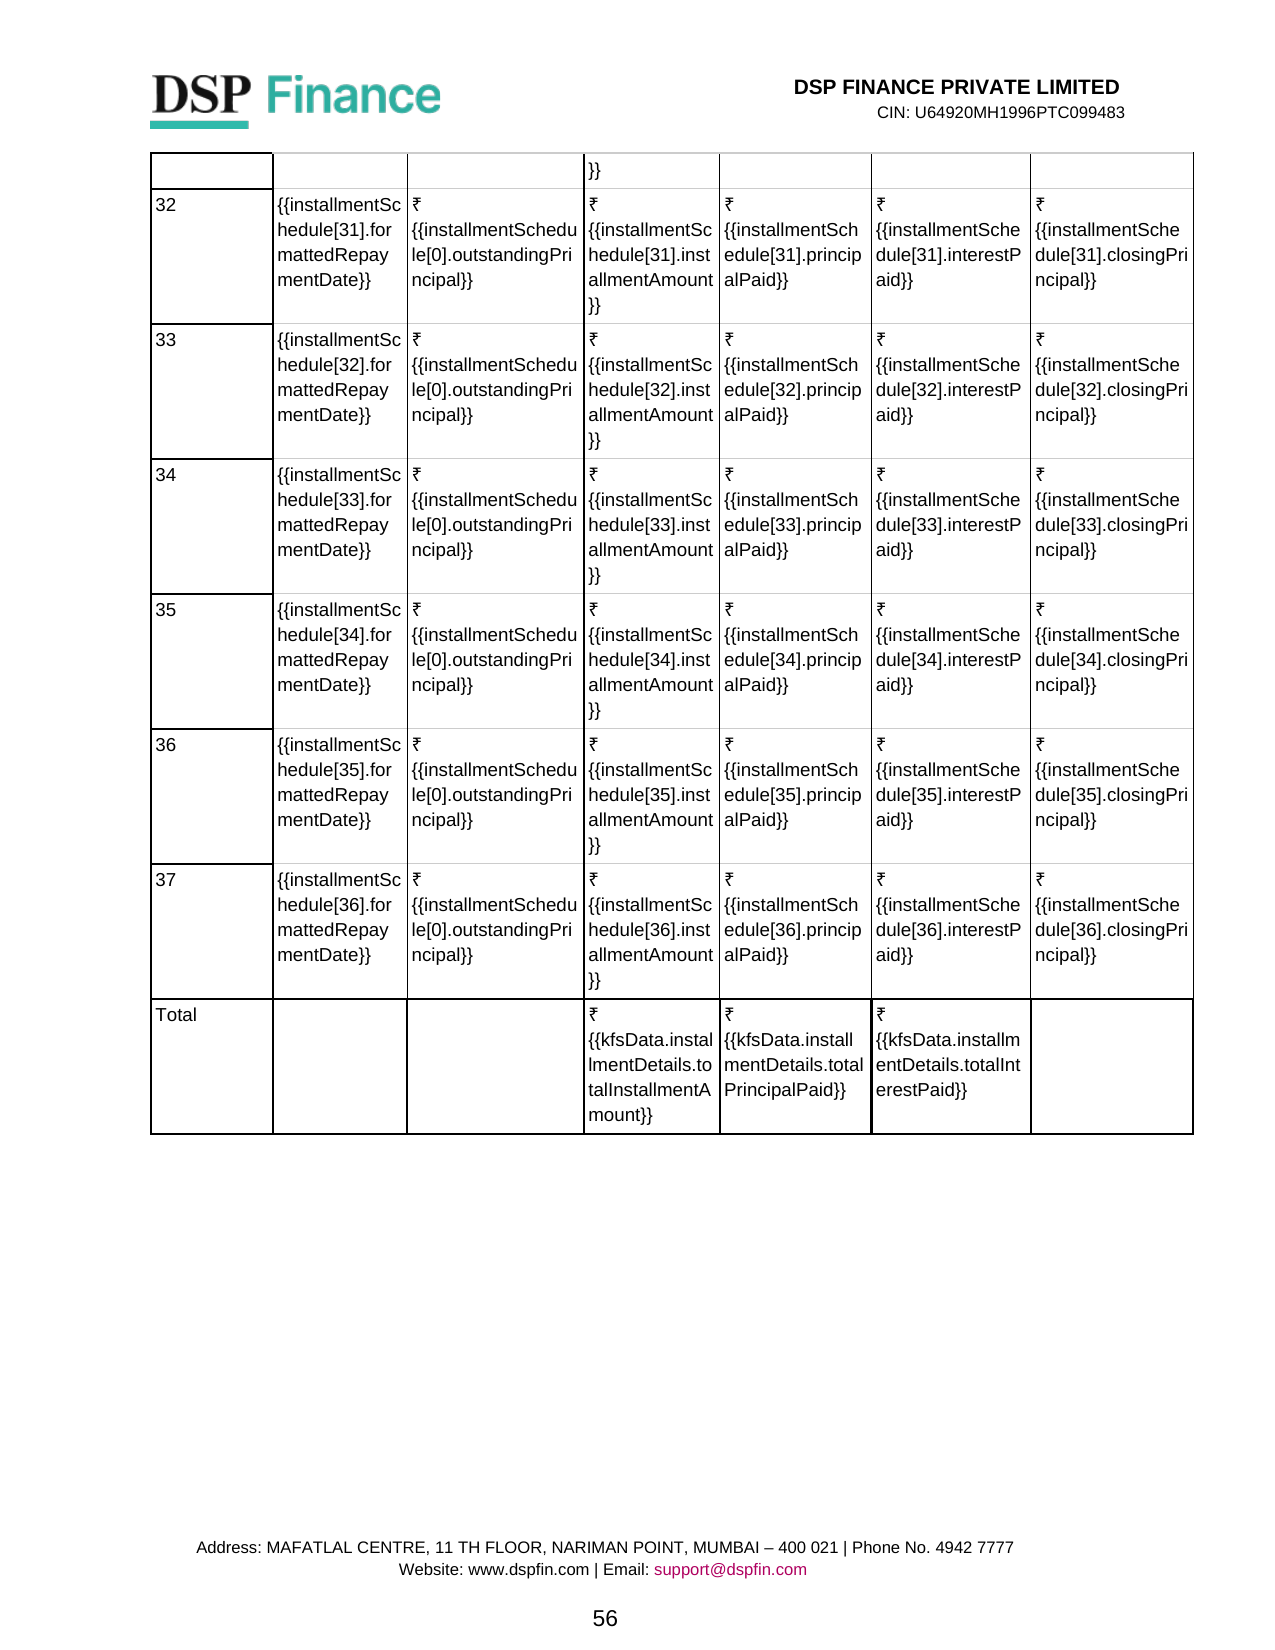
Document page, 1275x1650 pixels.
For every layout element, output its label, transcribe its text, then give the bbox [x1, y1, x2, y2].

table_cell {{installmentSchedule[35].formattedRepaymentDate}} [274, 729, 407, 863]
table_cell ₹{{installmentSchedule[33].interestPaid}} [872, 459, 1030, 593]
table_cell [720, 154, 871, 188]
table_cell 35 [152, 595, 272, 728]
table_cell ₹{{installmentSchedule[33].installmentAmount}} [585, 459, 719, 593]
table_cell ₹{{installmentSchedule[35].installmentAmount}} [585, 729, 719, 863]
table_cell ₹{{installmentSchedule[34].installmentAmount}} [585, 594, 719, 728]
table_cell 34 [152, 460, 272, 593]
table_cell ₹{{kfsData.installmentDetails.totalInstallmentAmount}} [585, 1000, 719, 1133]
table_cell ₹{{installmentSchedule[32].principalPaid}} [720, 324, 871, 458]
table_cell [1031, 154, 1193, 188]
table_cell [1032, 1000, 1192, 1133]
table_cell ₹{{installmentSchedule[32].interestPaid}} [872, 324, 1030, 458]
table_cell ₹{{installmentSchedule[0].outstandingPrincipal}} [408, 594, 583, 728]
table_cell 37 [152, 865, 272, 998]
table_cell ₹{{kfsData.installmentDetails.totalInterestPaid}} [873, 1000, 1030, 1133]
table_cell ₹{{installmentSchedule[35].interestPaid}} [872, 729, 1030, 863]
table_cell {{installmentSchedule[36].formattedRepaymentDate}} [274, 864, 407, 998]
table_cell ₹{{installmentSchedule[0].outstandingPrincipal}} [408, 324, 583, 458]
table_cell ₹{{installmentSchedule[36].closingPrincipal}} [1031, 864, 1193, 998]
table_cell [274, 154, 407, 188]
table_cell ₹{{installmentSchedule[34].interestPaid}} [872, 594, 1030, 728]
table_cell ₹{{installmentSchedule[36].installmentAmount}} [585, 864, 719, 998]
table_cell ₹{{kfsData.installmentDetails.totalPrincipalPaid}} [721, 1000, 870, 1133]
table_cell ₹{{installmentSchedule[34].closingPrincipal}} [1031, 594, 1193, 728]
table_cell 32 [152, 190, 272, 323]
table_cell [585, 154, 719, 188]
table_cell ₹{{installmentSchedule[31].principalPaid}} [720, 189, 871, 323]
table_cell {{installmentSchedule[32].formattedRepaymentDate}} [274, 324, 407, 458]
table_cell ₹{{installmentSchedule[31].closingPrincipal}} [1031, 189, 1193, 323]
table_cell ₹{{installmentSchedule[32].closingPrincipal}} [1031, 324, 1193, 458]
table_cell ₹{{installmentSchedule[31].interestPaid}} [872, 189, 1030, 323]
table_cell [408, 1000, 583, 1133]
table_cell Total [152, 1000, 272, 1133]
table_cell ₹{{installmentSchedule[32].installmentAmount}} [585, 324, 719, 458]
table_cell ₹{{installmentSchedule[31].installmentAmount}} [585, 189, 719, 323]
table_cell ₹{{installmentSchedule[0].outstandingPrincipal}} [408, 459, 583, 593]
table_cell 33 [152, 325, 272, 458]
table_cell {{installmentSchedule[33].formattedRepaymentDate}} [274, 459, 407, 593]
table_cell 31 [152, 154, 272, 188]
table_cell ₹{{installmentSchedule[36].principalPaid}} [720, 864, 871, 998]
table_cell ₹{{installmentSchedule[33].principalPaid}} [720, 459, 871, 593]
table_cell {{installmentSchedule[31].formattedRepaymentDate}} [274, 189, 407, 323]
table_cell ₹{{installmentSchedule[0].outstandingPrincipal}} [408, 729, 583, 863]
table_cell ₹{{installmentSchedule[36].interestPaid}} [872, 864, 1030, 998]
table_cell ₹{{installmentSchedule[0].outstandingPrincipal}} [408, 189, 583, 323]
table_cell ₹{{installmentSchedule[35].principalPaid}} [720, 729, 871, 863]
table_cell 36 [152, 730, 272, 863]
table_cell ₹{{installmentSchedule[0].outstandingPrincipal}} [408, 864, 583, 998]
table_cell {{installmentSchedule[34].formattedRepaymentDate}} [274, 594, 407, 728]
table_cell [408, 154, 583, 188]
table_cell ₹{{installmentSchedule[33].closingPrincipal}} [1031, 459, 1193, 593]
picture [150, 75, 441, 129]
table_cell ₹{{installmentSchedule[35].closingPrincipal}} [1031, 729, 1193, 863]
table_cell ₹{{installmentSchedule[34].principalPaid}} [720, 594, 871, 728]
table_cell [274, 1000, 406, 1133]
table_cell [872, 154, 1030, 188]
